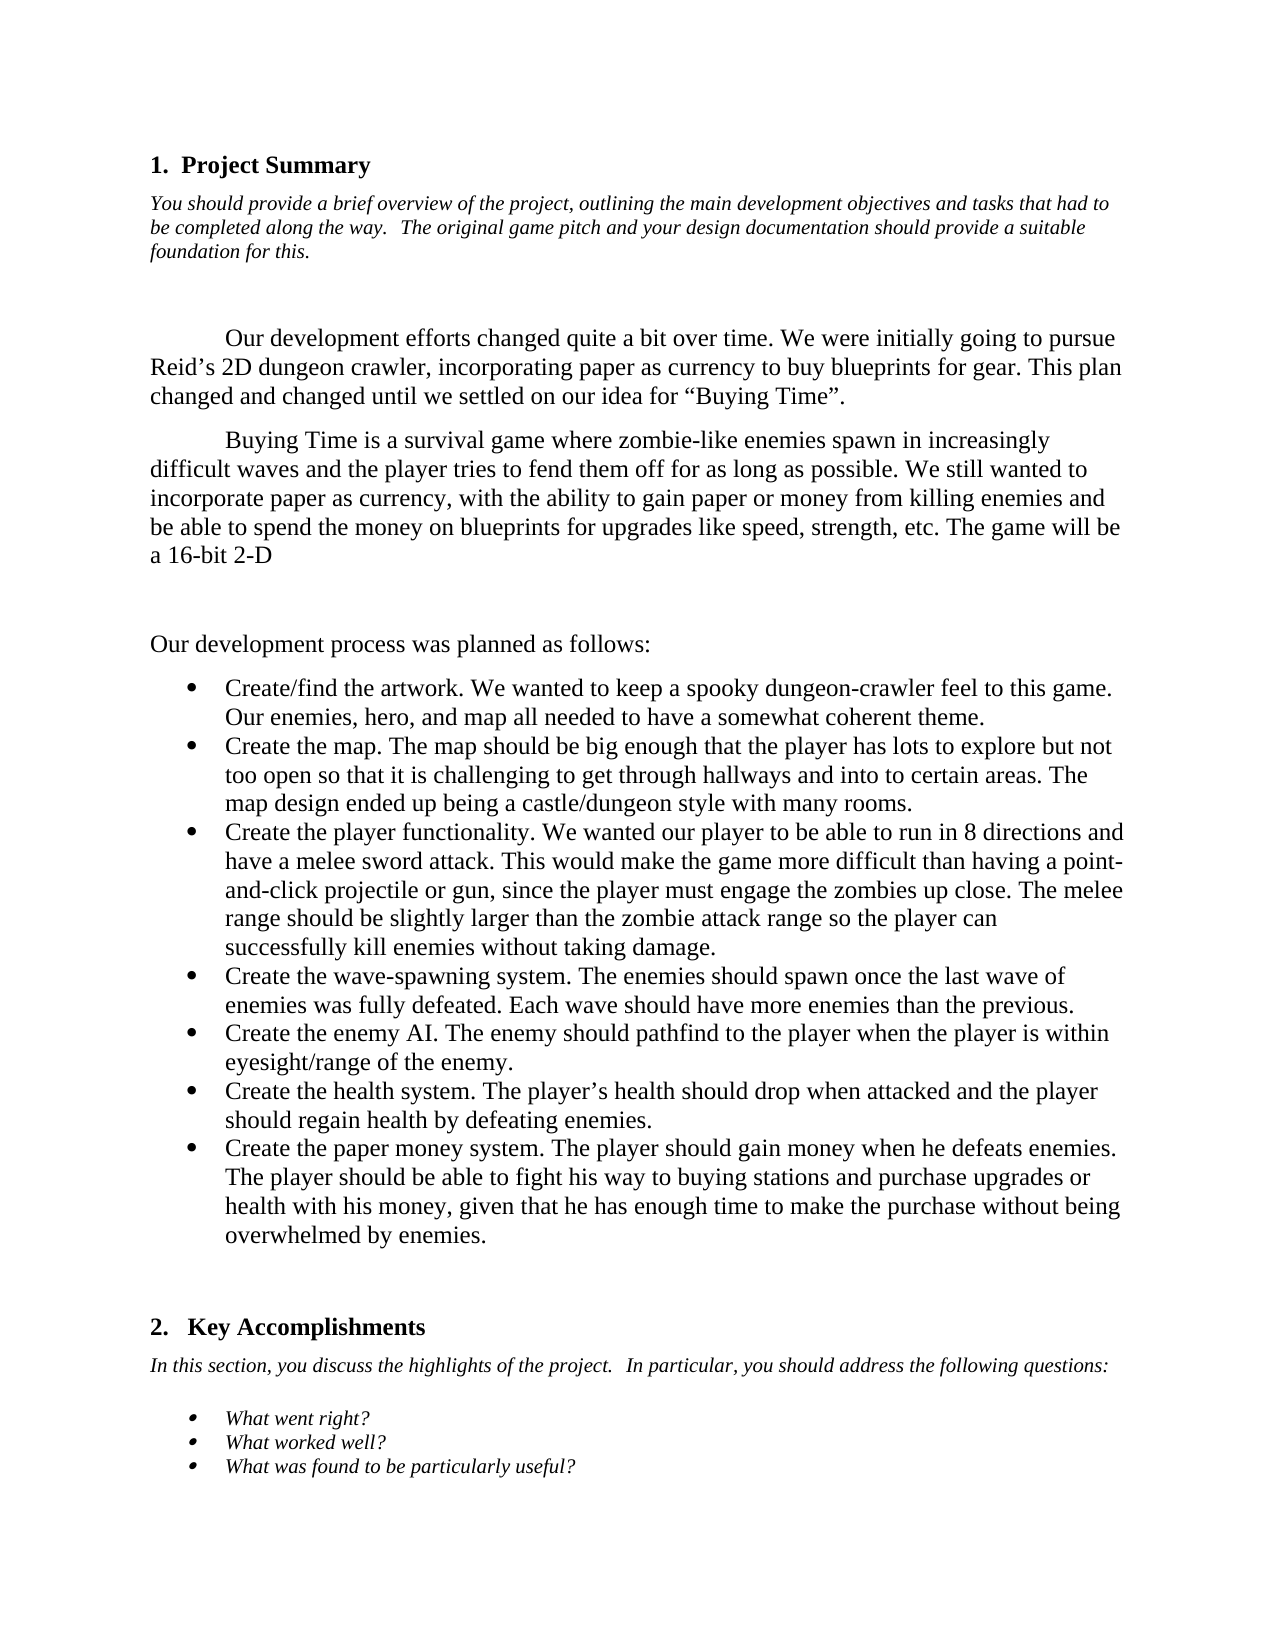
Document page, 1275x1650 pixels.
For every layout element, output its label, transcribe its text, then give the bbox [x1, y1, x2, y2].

list What went right? [187, 1406, 1125, 1430]
list Create the health system. The player’s health should drop when attacked and the player should regain health by defeating enemies. [187, 1076, 1125, 1133]
text 2. Key Accomplishments [150, 1312, 1125, 1340]
list Create the enemy AI. The enemy should pathfind to the player when the player is within eyesight/range of the enemy. [187, 1018, 1125, 1076]
text 1. Project Summary [150, 150, 1125, 179]
text Buying Time is a survival game where zombie-like enemies spawn in increasingly difficult waves and the player tries to fend them off for as long as possible. We still wanted to incorporate paper as currency, with the ability to gain paper or money from killing enemies and be able to spend the money on blueprints for upgrades like speed, strength, etc. The game will be a 16-bit 2-D [150, 425, 1125, 569]
list Create the player functionality. We wanted our player to be able to run in 8 directions and have a melee sword attack. This would make the game more difficult than having a point-and-click projectile or gun, since the player must engage the zombies up close. The melee range should be slightly larger than the zombie attack range so the player can successfully kill enemies without taking damage. [187, 817, 1125, 961]
text Our development efforts changed quite a bit over time. We were initially going to pursue Reid’s 2D dungeon crawler, incorporating paper as currency to buy blueprints for gear. This plan changed and changed until we settled on our idea for “Buying Time”. [150, 323, 1125, 410]
list Create the map. The map should be big enough that the player has lots to explore but not too open so that it is challenging to get through hallways and into to certain areas. The map design ended up being a castle/dungeon style with many rooms. [187, 731, 1125, 817]
list What was found to be particularly useful? [187, 1454, 1125, 1478]
text Our development process was planned as follows: [150, 629, 1125, 658]
text In this section, you discuss the highlights of the project. In particular, you should address the following questions: [150, 1353, 1125, 1377]
list Create the wave-spawning system. The enemies should spawn once the last wave of enemies was fully defeated. Each wave should have more enemies than the previous. [187, 961, 1125, 1018]
text You should provide a brief overview of the project, outlining the main development objectives and tasks that had to be completed along the way. The original game pitch and your design documentation should provide a suitable foundation for this. [150, 191, 1125, 263]
list Create the paper money system. The player should gain money when he defeats enemies. The player should be able to fight his way to buying stations and purchase upgrades or health with his money, given that he has enough time to make the purchase without being overwhelmed by enemies. [187, 1133, 1125, 1248]
list Create/find the artwork. We wanted to keep a spooky dungeon-crawler feel to this game. Our enemies, hero, and map all needed to have a somewhat coherent theme. [187, 673, 1125, 731]
list What worked well? [187, 1430, 1125, 1454]
